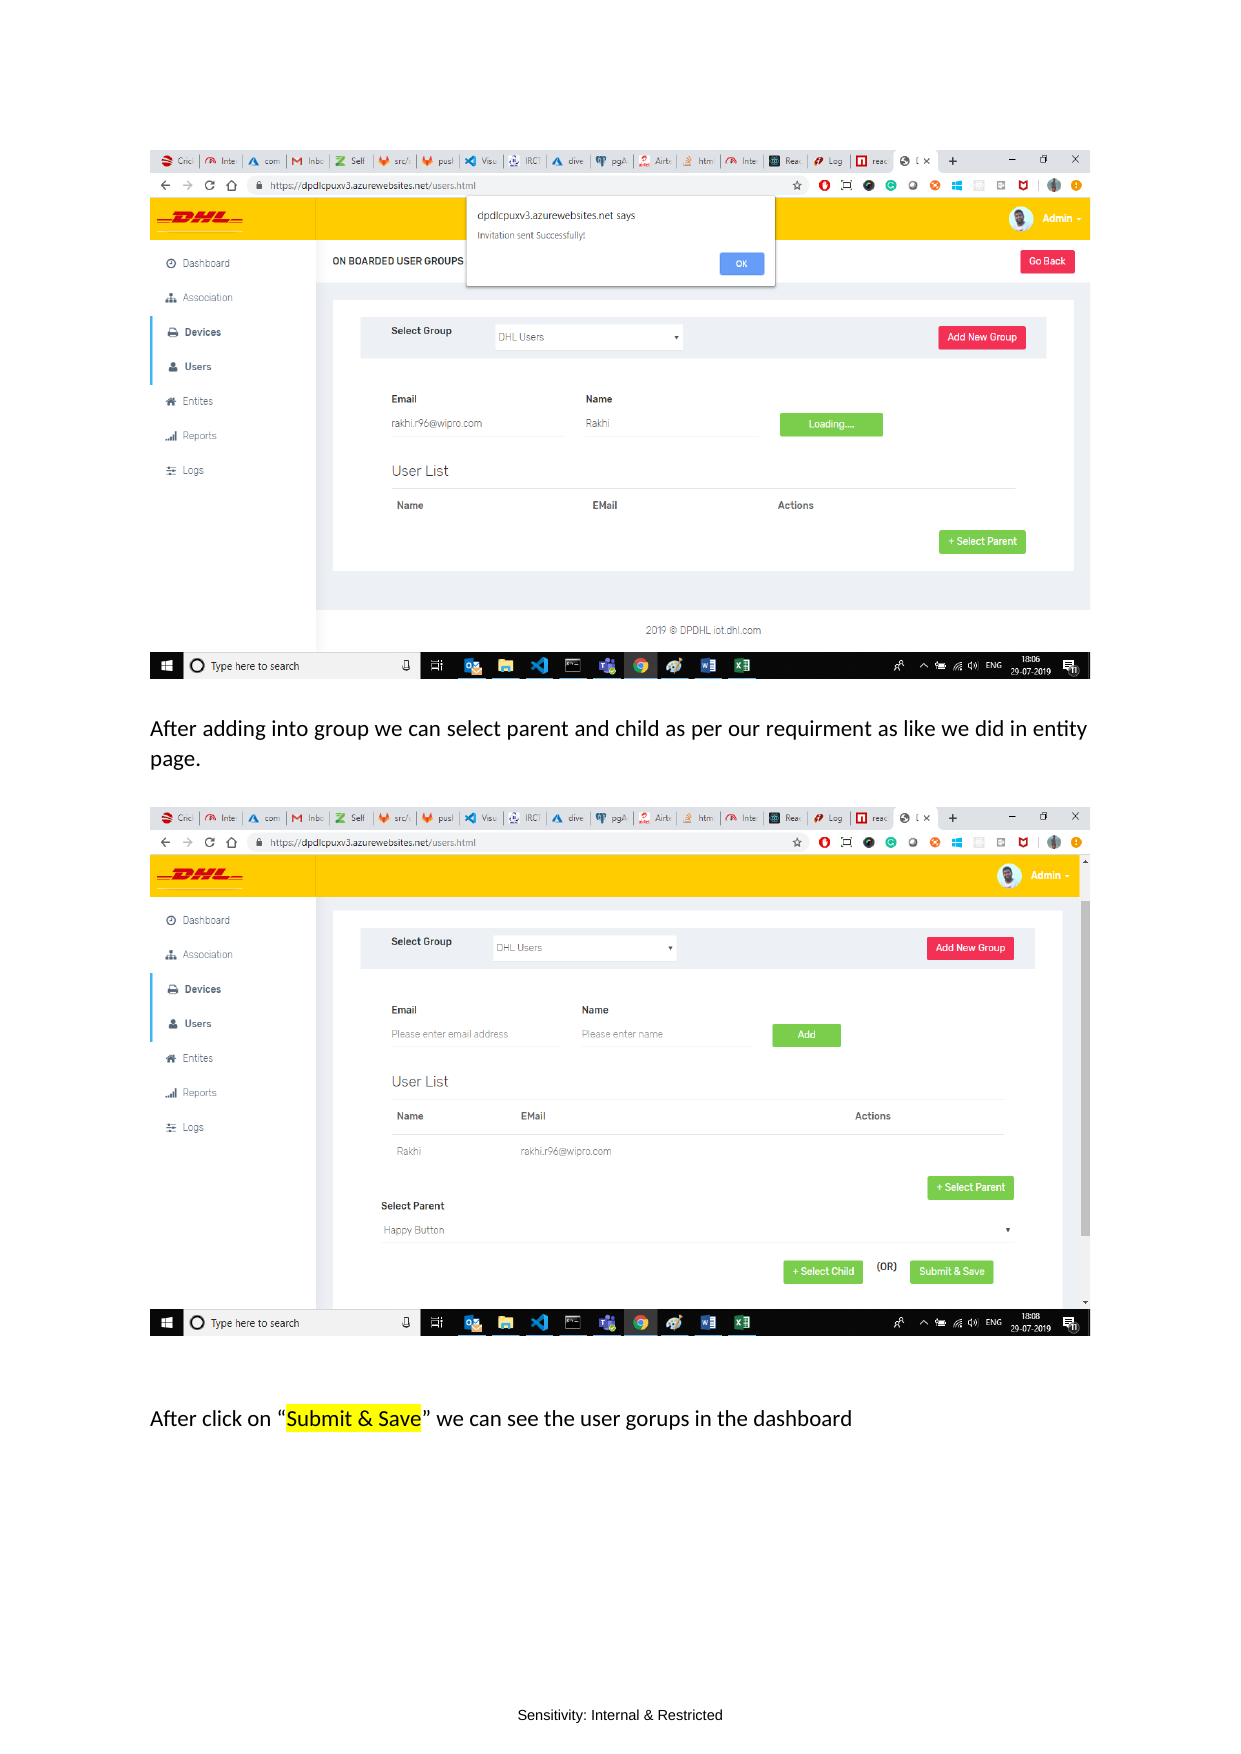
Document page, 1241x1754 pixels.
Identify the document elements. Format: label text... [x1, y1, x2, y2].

list After click on “Submit & Save” we can see the user gorups in the dashboard [421, 1404, 1090, 1432]
picture [150, 807, 1091, 1336]
picture [150, 150, 1091, 679]
list After adding into group we can select parent and child as per our requirment as like we did in entity page. [150, 714, 1090, 772]
